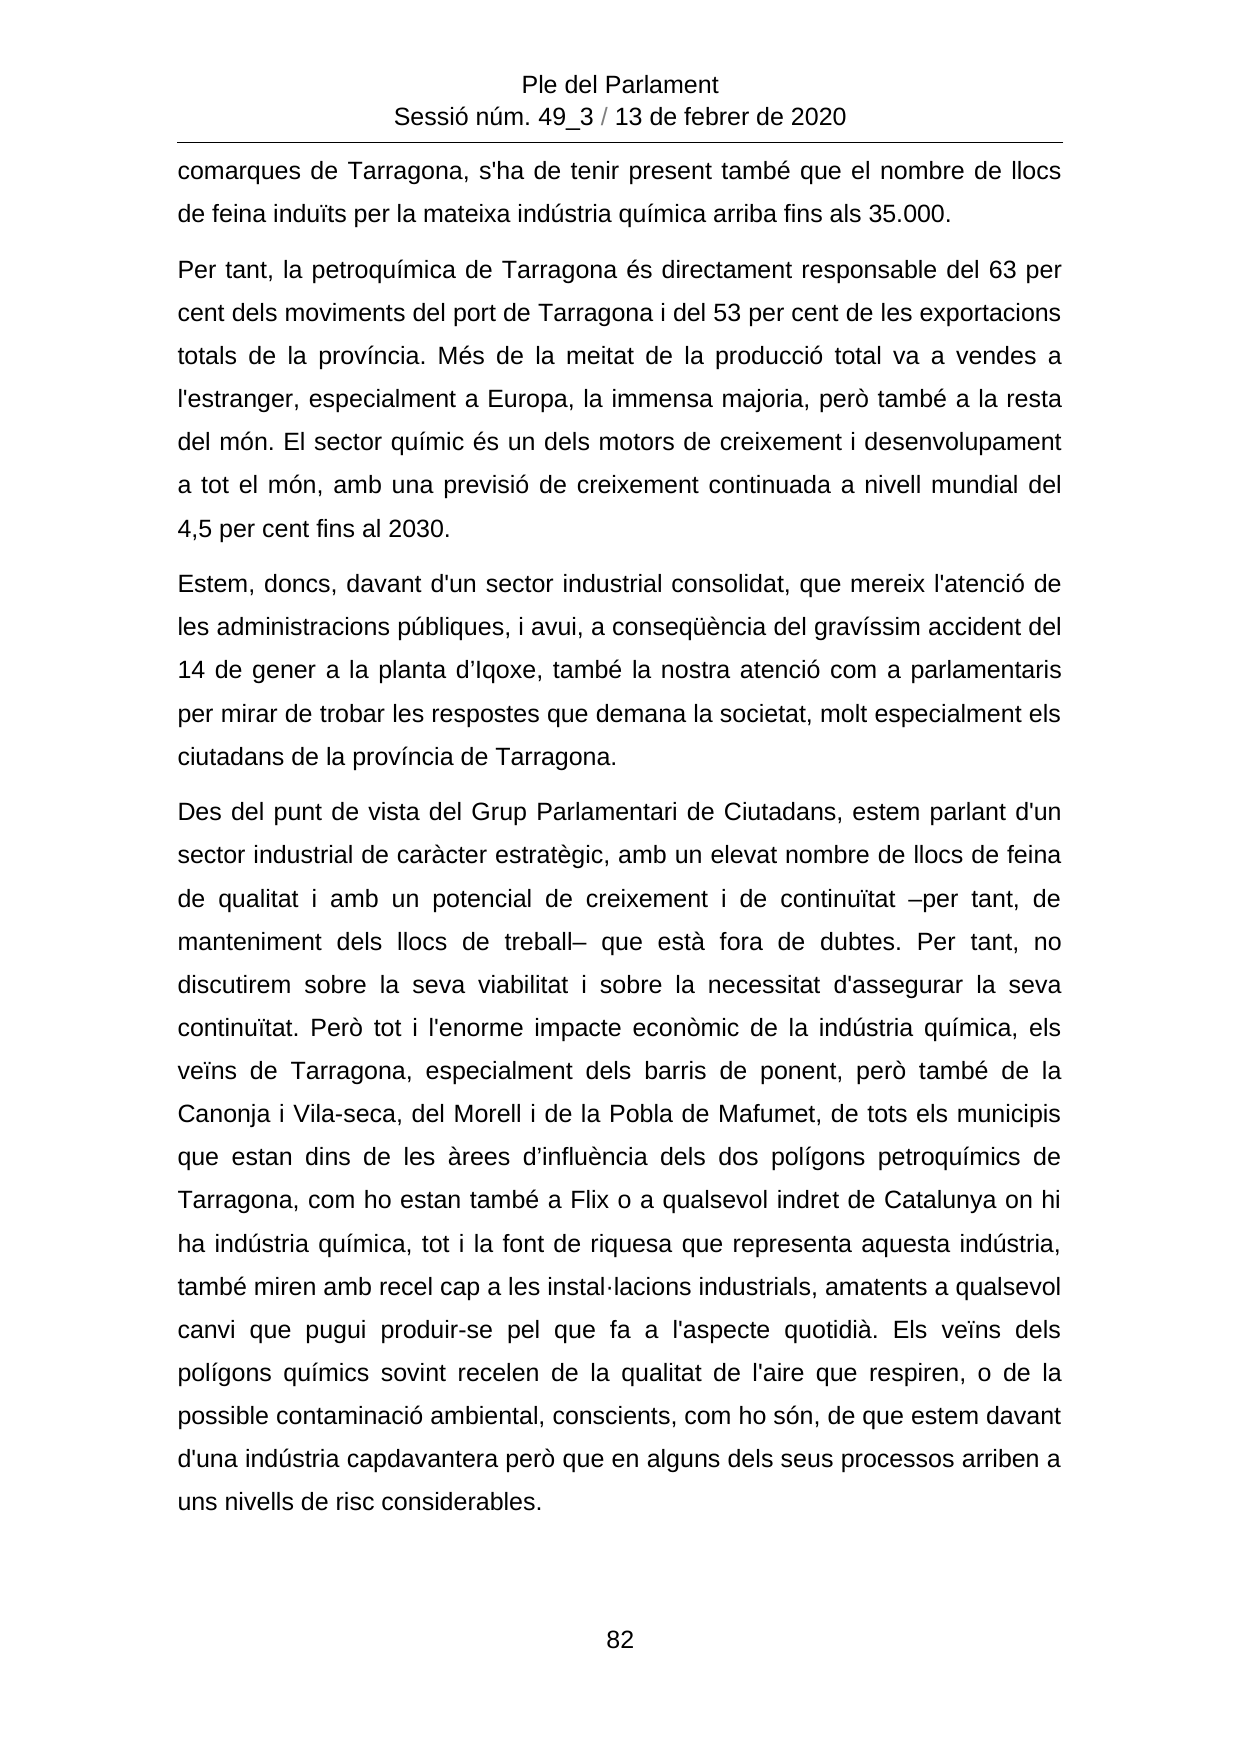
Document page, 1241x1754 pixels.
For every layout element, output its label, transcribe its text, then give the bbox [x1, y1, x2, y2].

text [177, 156, 1063, 228]
text Estem, doncs, davant d'un sector industrial consolidat, que mereix l'atenció de les administracions públiques, i avui, a conseqüència del gravíssim accident del 14 de gener a la planta d’Iqoxe, també la nostra atenció com a parlamentaris per mirar de trobar les respostes que demana la societat, molt especialment els ciutadans de la província de Tarragona. [177, 569, 1063, 770]
text Per tant, la petroquímica de Tarragona és directament responsable del 63 per cent dels moviments del port de Tarragona i del 53 per cent de les exportacions totals de la província. Més de la meitat de la producció total va a vendes a l'estranger, especialment a Europa, la immensa majoria, però també a la resta del món. El sector químic és un dels motors de creixement i desenvolupament a tot el món, amb una previsió de creixement continuada a nivell mundial del 4,5 per cent fins al 2030. [177, 255, 1063, 542]
text Des del punt de vista del Grup Parlamentari de Ciutadans, estem parlant d'un sector industrial de caràcter estratègic, amb un elevat nombre de llocs de feina de qualitat i amb un potencial de creixement i de continuïtat –per tant, de manteniment dels llocs de treball– que està fora de dubtes. Per tant, no discutirem sobre la seva viabilitat i sobre la necessitat d'assegurar la seva continuïtat. Però tot i l'enorme impacte econòmic de la indústria química, els veïns de Tarragona, especialment dels barris de ponent, però també de la Canonja i Vila-seca, del Morell i de la Pobla de Mafumet, de tots els municipis que estan dins de les àrees d’influència dels dos polígons petroquímics de Tarragona, com ho estan també a Flix o a qualsevol indret de Catalunya on hi ha indústria química, tot i la font de riquesa que representa aquesta indústria, també miren amb recel cap a les instal·lacions industrials, amatents a qualsevol canvi que pugui produir-se pel que fa a l'aspecte quotidià. Els veïns dels polígons químics sovint recelen de la qualitat de l'aire que respiren, o de la possible contaminació ambiental, conscients, com ho són, de que estem davant d'una indústria capdavantera però que en alguns dels seus processos arriben a uns nivells de risc considerables. [177, 797, 1063, 1516]
